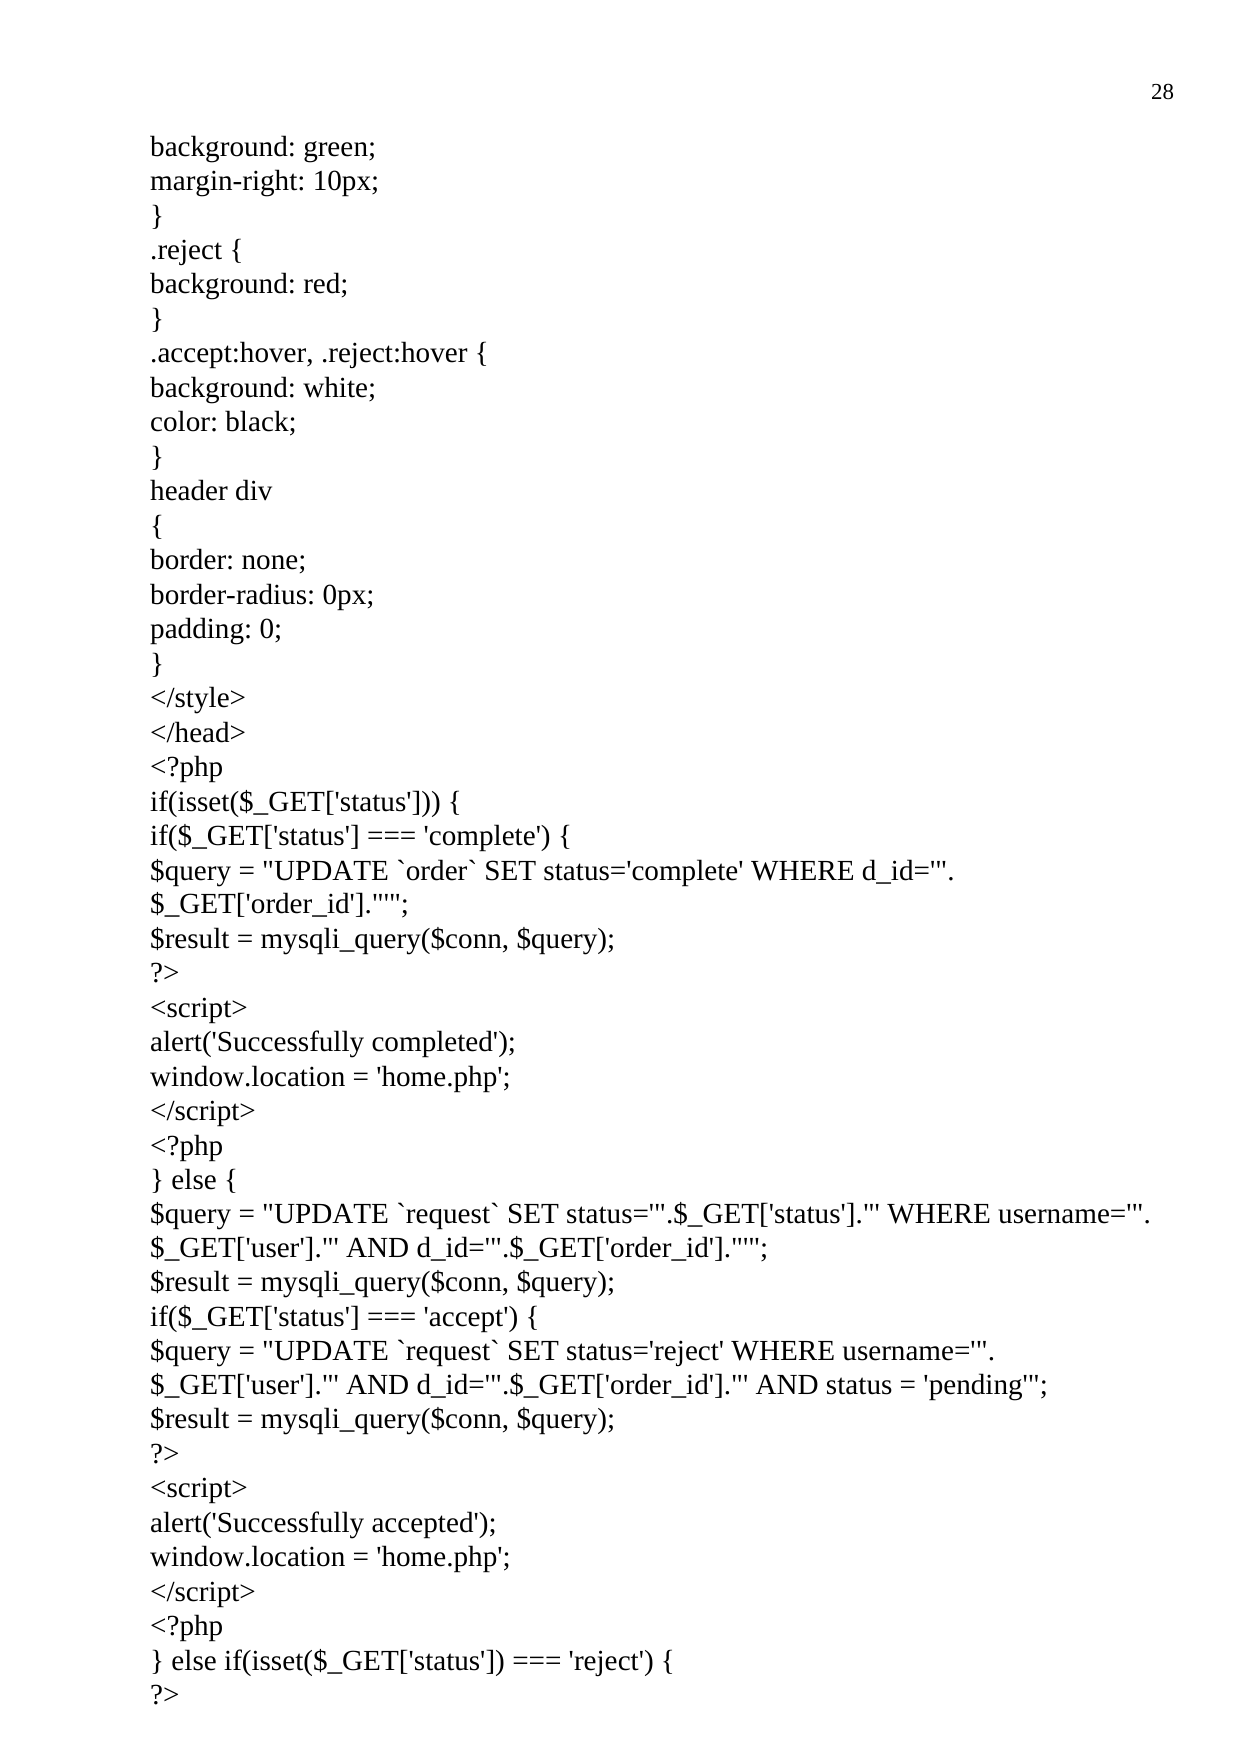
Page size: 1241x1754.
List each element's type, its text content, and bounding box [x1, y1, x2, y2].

text ?> [150, 1677, 1173, 1711]
text } else if(isset($_GET['status']) === 'reject') { [150, 1643, 1173, 1676]
text background: white; [150, 370, 1173, 403]
text ?> [150, 1436, 1173, 1469]
text <?php [150, 1608, 1173, 1642]
text } [150, 646, 1173, 679]
text { [150, 508, 1173, 541]
text } [150, 198, 1173, 231]
text ?> [150, 955, 1173, 989]
text <?php [150, 749, 1173, 783]
text </script> [150, 1093, 1173, 1127]
text } [150, 439, 1173, 472]
text window.location = 'home.php'; [150, 1059, 1173, 1092]
text border: none; [150, 542, 1173, 576]
text $result = mysqli_query($conn, $query); [150, 921, 1173, 954]
text alert('Successfully completed'); [150, 1024, 1173, 1058]
text $query = "UPDATE `request` SET status='".$_GET['status']."' WHERE username='".$_GET['user']."' AND d_id='".$_GET['order_id']."'"; [150, 1197, 1173, 1264]
text border-radius: 0px; [150, 577, 1173, 610]
text $result = mysqli_query($conn, $query); [150, 1402, 1173, 1435]
text background: green; [150, 129, 1173, 162]
text } else { [150, 1162, 1173, 1196]
text <?php [150, 1128, 1173, 1161]
text <script> [150, 990, 1173, 1023]
text padding: 0; [150, 611, 1173, 645]
text </script> [150, 1574, 1173, 1607]
text .reject { [150, 232, 1173, 266]
text window.location = 'home.php'; [150, 1539, 1173, 1573]
text $query = "UPDATE `request` SET status='reject' WHERE username='".$_GET['user']."' AND d_id='".$_GET['order_id']."' AND status = 'pending'"; [150, 1333, 1173, 1401]
text margin-right: 10px; [150, 163, 1173, 197]
text .accept:hover, .reject:hover { [150, 336, 1173, 369]
text if($_GET['status'] === 'complete') { [150, 818, 1173, 852]
text </style> [150, 680, 1173, 714]
text if($_GET['status'] === 'accept') { [150, 1299, 1173, 1333]
text $query = "UPDATE `order` SET status='complete' WHERE d_id='".$_GET['order_id']."'"; [150, 853, 1173, 920]
text <script> [150, 1471, 1173, 1504]
text header div [150, 473, 1173, 507]
text $result = mysqli_query($conn, $query); [150, 1264, 1173, 1298]
text background: red; [150, 267, 1173, 300]
text alert('Successfully accepted'); [150, 1505, 1173, 1538]
text if(isset($_GET['status'])) { [150, 784, 1173, 817]
text color: black; [150, 404, 1173, 438]
text </head> [150, 715, 1173, 748]
text } [150, 301, 1173, 334]
